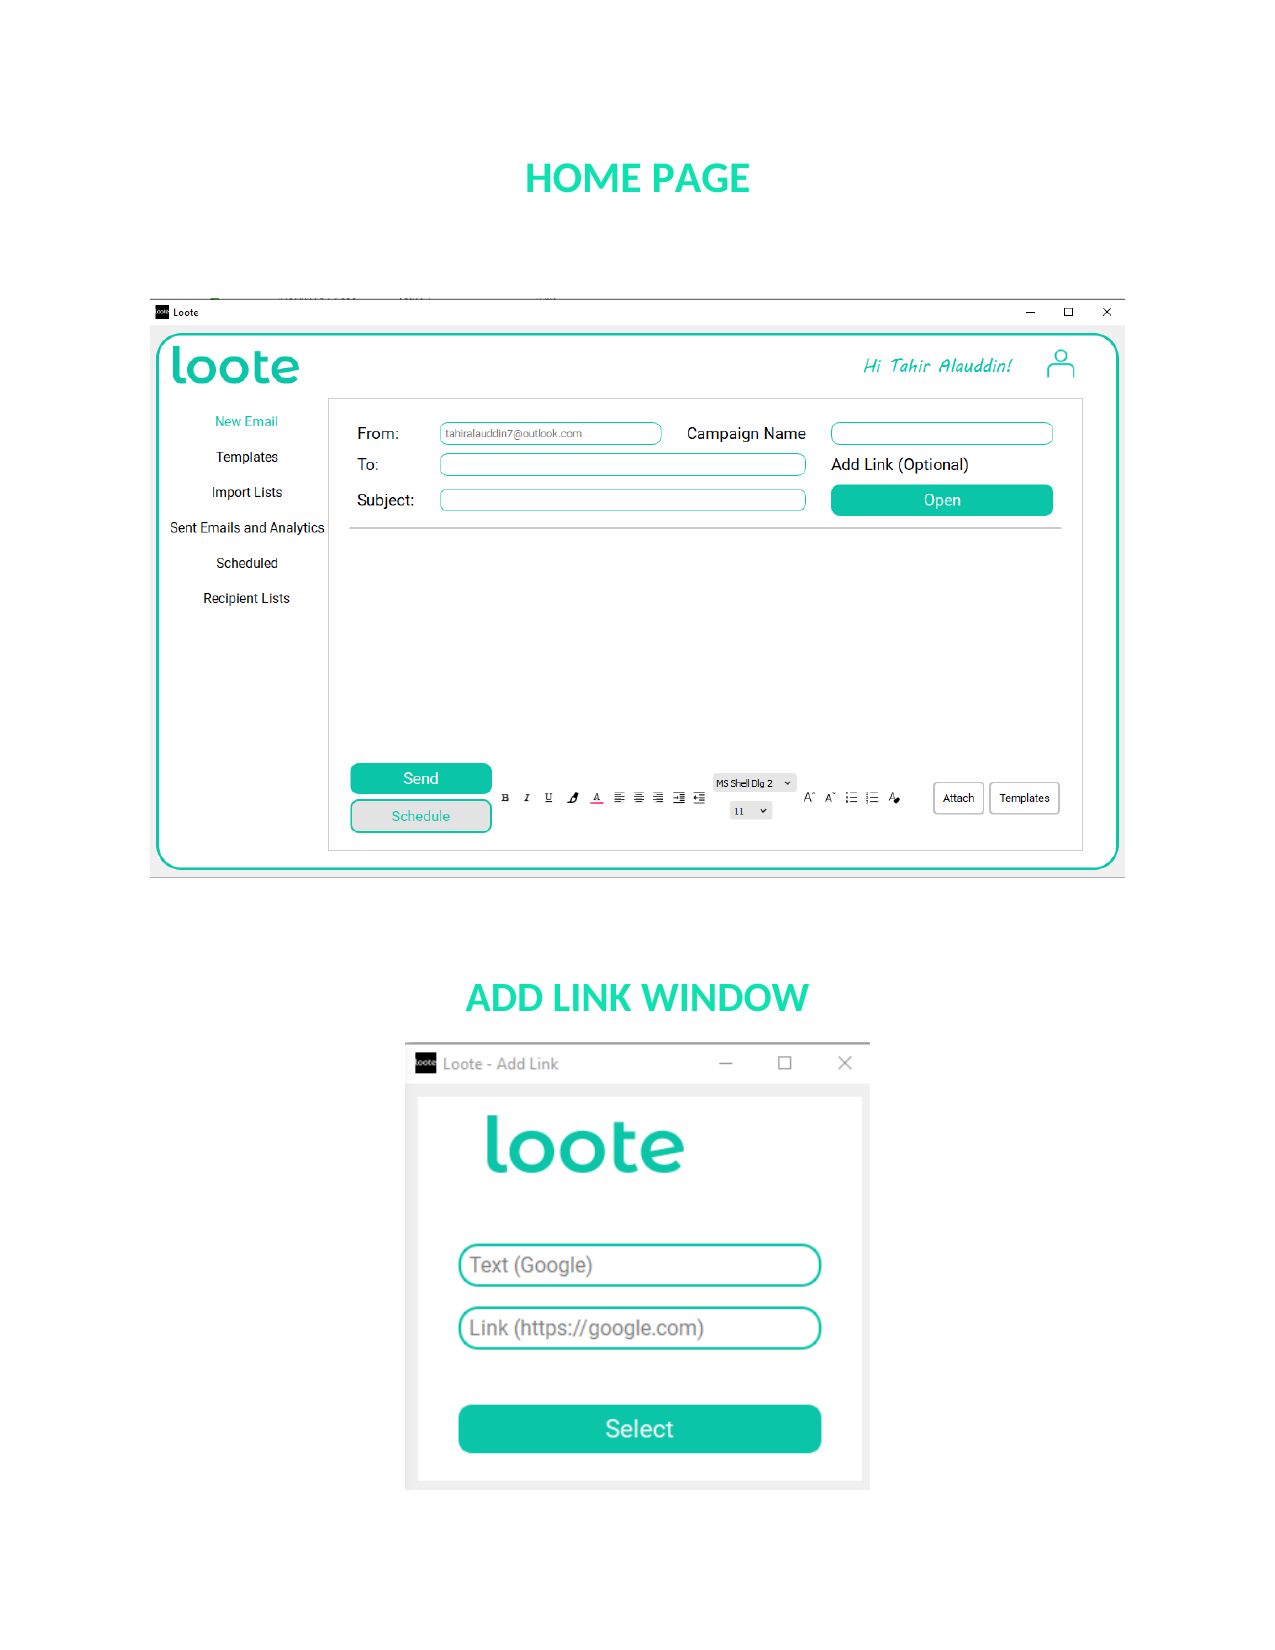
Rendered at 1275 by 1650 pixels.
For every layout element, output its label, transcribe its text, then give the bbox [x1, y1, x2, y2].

text HOME PAGE [150, 150, 1125, 203]
picture [150, 298, 1125, 878]
text ADD LINK WINDOW [150, 971, 1125, 1021]
picture [405, 1042, 870, 1490]
